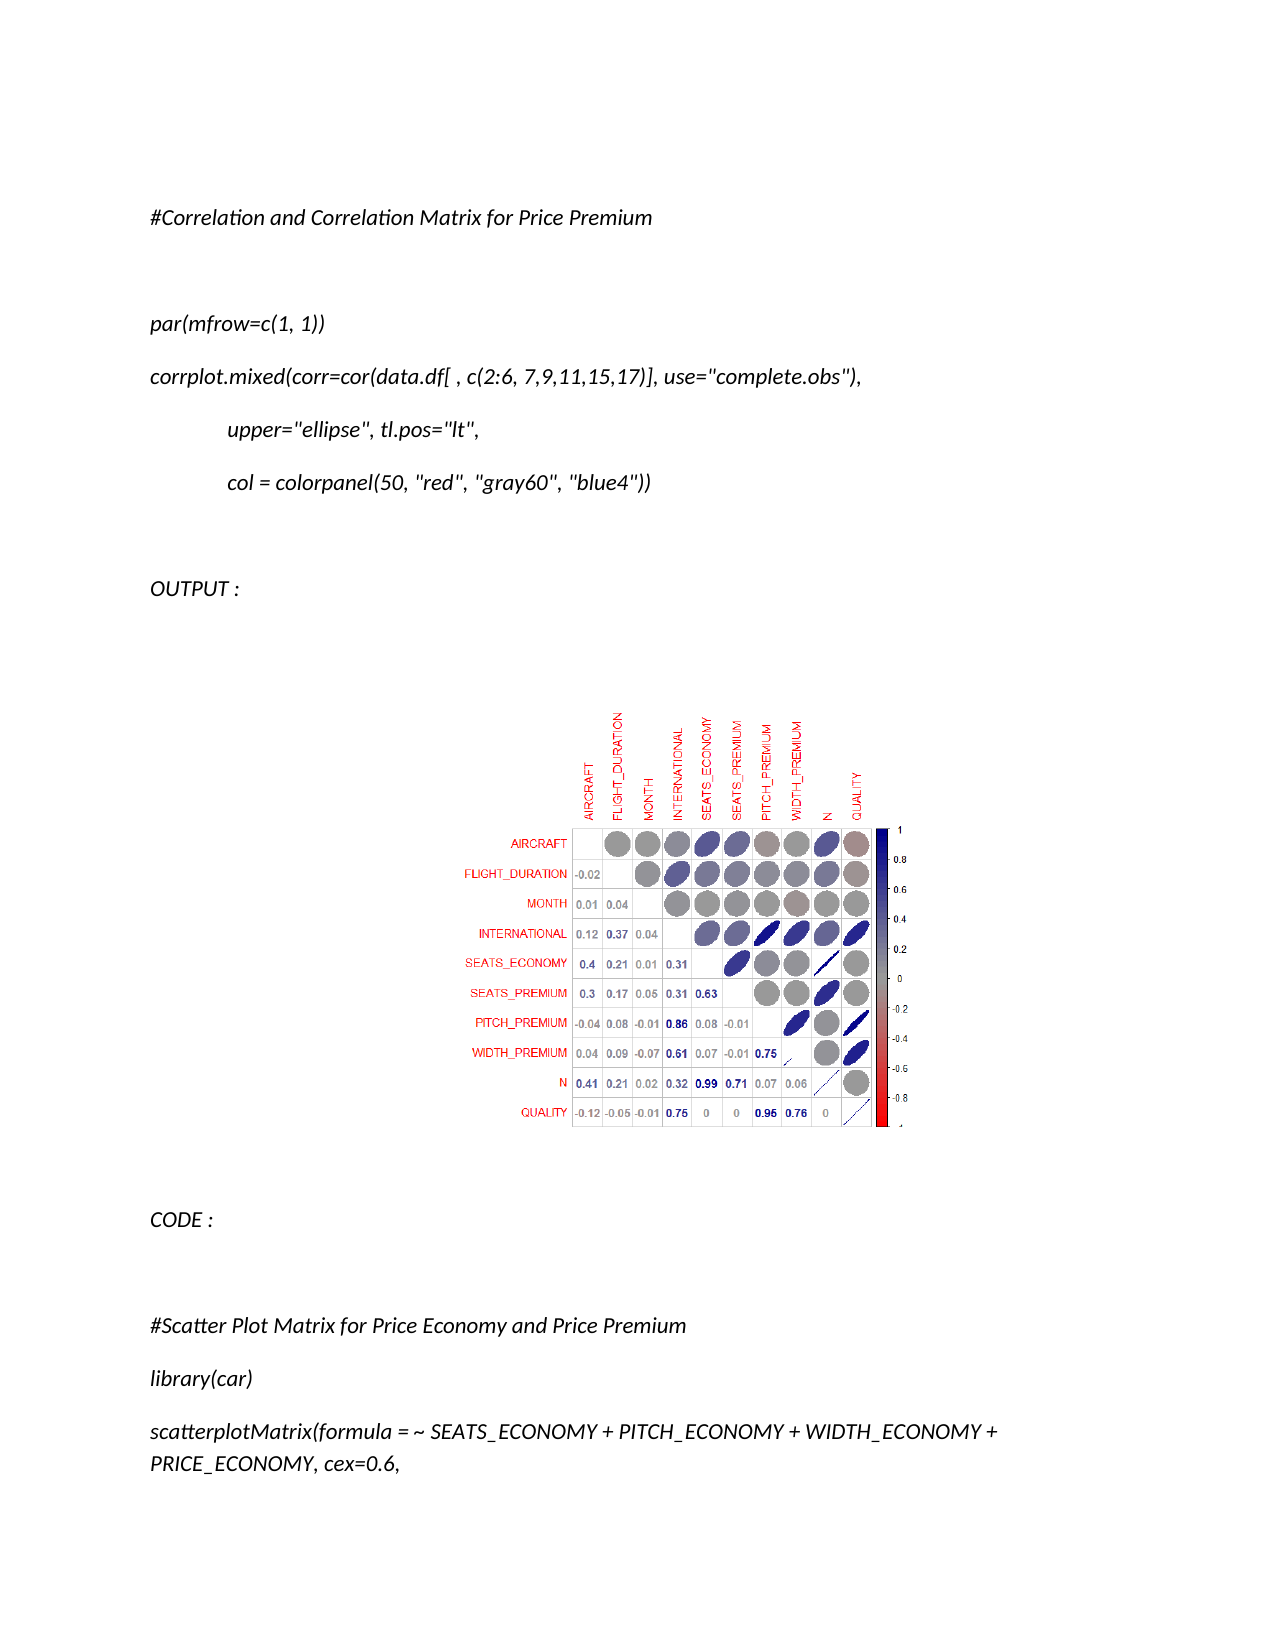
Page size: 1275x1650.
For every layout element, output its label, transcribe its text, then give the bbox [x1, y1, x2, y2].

text scatterplotMatrix(formula = ~ SEATS_ECONOMY + PITCH_ECONOMY + WIDTH_ECONOMY + PRICE_ECONOMY, cex=0.6, [150, 1417, 1125, 1477]
text OUTPUT : [150, 574, 1125, 602]
text #Correlation and Correlation Matrix for Price Premium [150, 203, 1125, 231]
text library(car) [150, 1364, 1125, 1392]
text corrplot.mixed(corr=cor(data.df[ , c(2:6, 7,9,11,15,17)], use="complete.obs"), [150, 362, 1125, 390]
text #Scatter Plot Matrix for Price Economy and Price Premium [150, 1311, 1125, 1339]
text CODE : [150, 1205, 1125, 1233]
text par(mfrow=c(1, 1)) [150, 309, 1125, 337]
picture [150, 627, 1125, 1127]
text col = colorpanel(50, "red", "gray60", "blue4")) [150, 468, 1125, 496]
text upper="ellipse", tl.pos="lt", [150, 415, 1125, 443]
